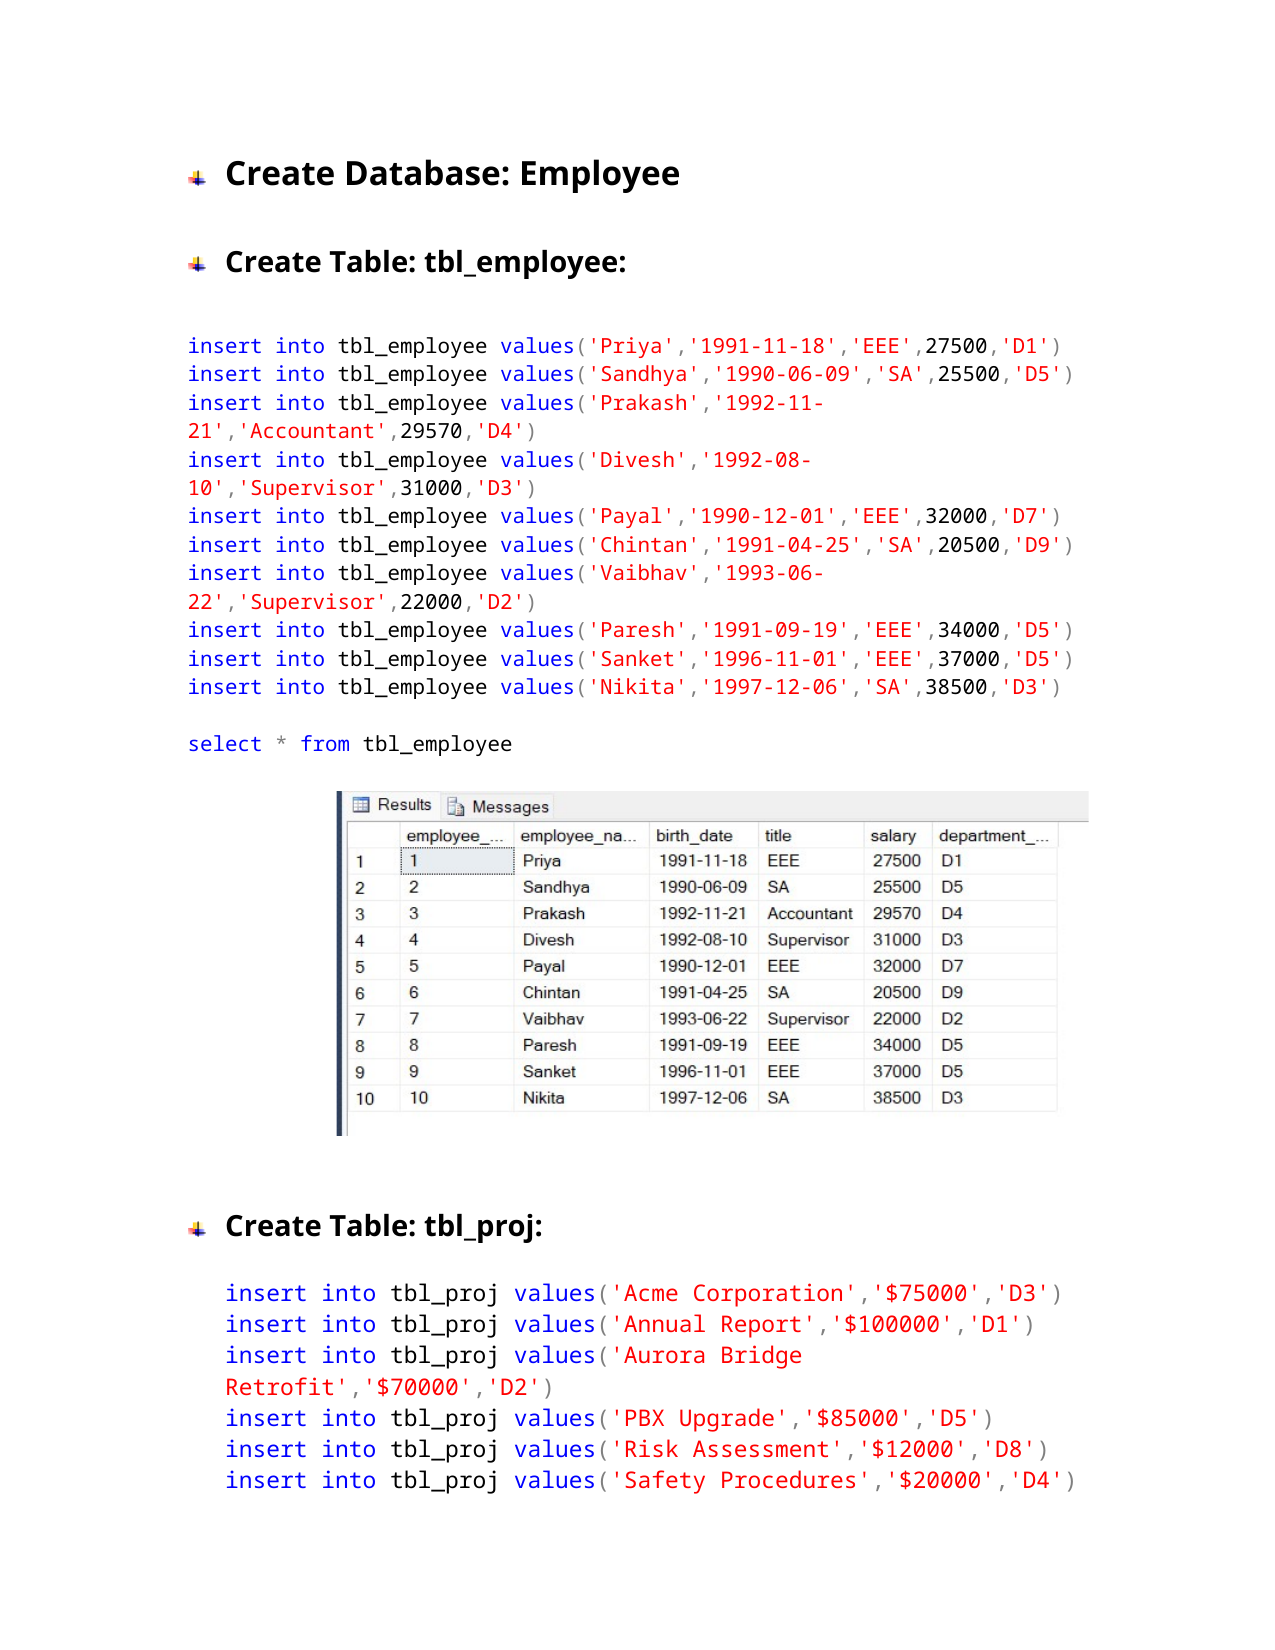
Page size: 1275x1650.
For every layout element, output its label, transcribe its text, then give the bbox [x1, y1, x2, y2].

text insert into tbl_proj values('Risk Assessment','$12000','D8') [225, 1433, 1125, 1464]
text insert into tbl_proj values('Safety Procedures','$20000','D4') [225, 1464, 1125, 1495]
picture [188, 255, 206, 272]
text select * from tbl_employee [187, 729, 1125, 757]
list Create Table: tbl_proj: [187, 1206, 1125, 1245]
text insert into tbl_employee values('Priya','1991-11-18','EEE',27500,'D1') [187, 331, 1125, 359]
text insert into tbl_employee values('Vaibhav','1993-06-22','Supervisor',22000,'D2') [187, 558, 1125, 615]
text insert into tbl_proj values('PBX Upgrade','$85000','D5') [225, 1402, 1125, 1433]
text insert into tbl_employee values('Paresh','1991-09-19','EEE',34000,'D5') [187, 615, 1125, 644]
text insert into tbl_employee values('Sandhya','1990-06-09','SA',25500,'D5') [187, 359, 1125, 388]
text insert into tbl_employee values('Nikita','1997-12-06','SA',38500,'D3') [187, 672, 1125, 701]
text insert into tbl_employee values('Chintan','1991-04-25','SA',20500,'D9') [187, 530, 1125, 558]
text insert into tbl_employee values('Divesh','1992-08-10','Supervisor',31000,'D3') [187, 445, 1125, 502]
picture [188, 1220, 206, 1237]
picture [188, 169, 206, 186]
text insert into tbl_employee values('Prakash','1992-11-21','Accountant',29570,'D4') [187, 388, 1125, 445]
text insert into tbl_proj values('Annual Report','$100000','D1') [225, 1308, 1125, 1339]
list Create Table: tbl_employee: [187, 241, 1125, 281]
text insert into tbl_proj values('Aurora Bridge Retrofit','$70000','D2') [225, 1339, 1125, 1402]
text insert into tbl_employee values('Payal','1990-12-01','EEE',32000,'D7') [187, 502, 1125, 530]
text insert into tbl_employee values('Sanket','1996-11-01','EEE',37000,'D5') [187, 644, 1125, 672]
picture [336, 791, 1089, 1136]
list Create Database: Employee [187, 150, 1125, 195]
text insert into tbl_proj values('Acme Corporation','$75000','D3') [225, 1277, 1125, 1308]
